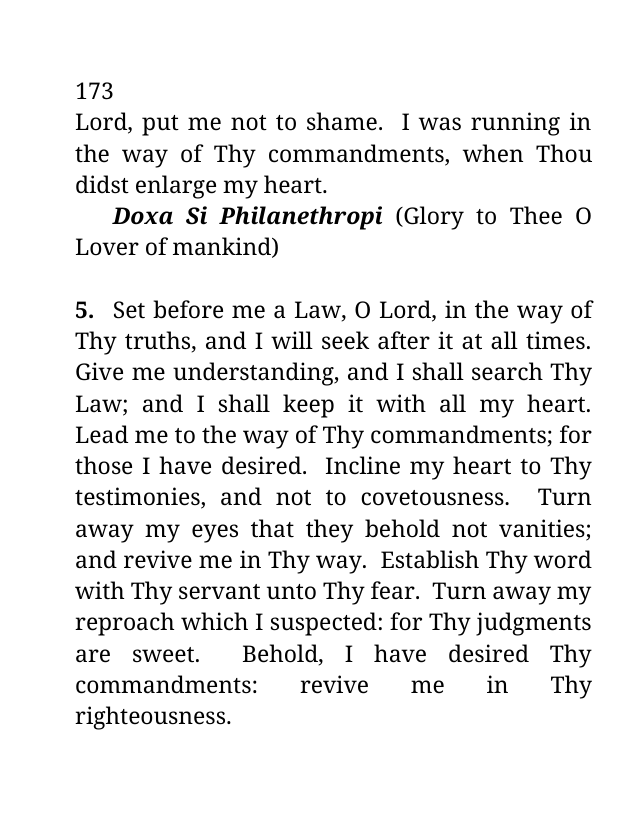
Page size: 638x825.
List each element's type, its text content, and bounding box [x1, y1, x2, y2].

text 5. Set before me a Law, O Lord, in the way of Thy truths, and I will seek after it at all times. Give me understanding, and I shall search Thy Law; and I shall keep it with all my heart. Lead me to the way of Thy commandments; for those I have desired. Incline my heart to Thy testimonies, and not to covetousness. Turn away my eyes that they behold not vanities; and revive me in Thy way. Establish Thy word with Thy servant unto Thy fear. Turn away my reproach which I suspected: for Thy judgments are sweet. Behold, I have desired Thy commandments: revive me in Thy righteousness. [75, 294, 592, 731]
text Doxa Si Philanethropi (Glory to Thee O Lover of mankind) [75, 200, 592, 263]
